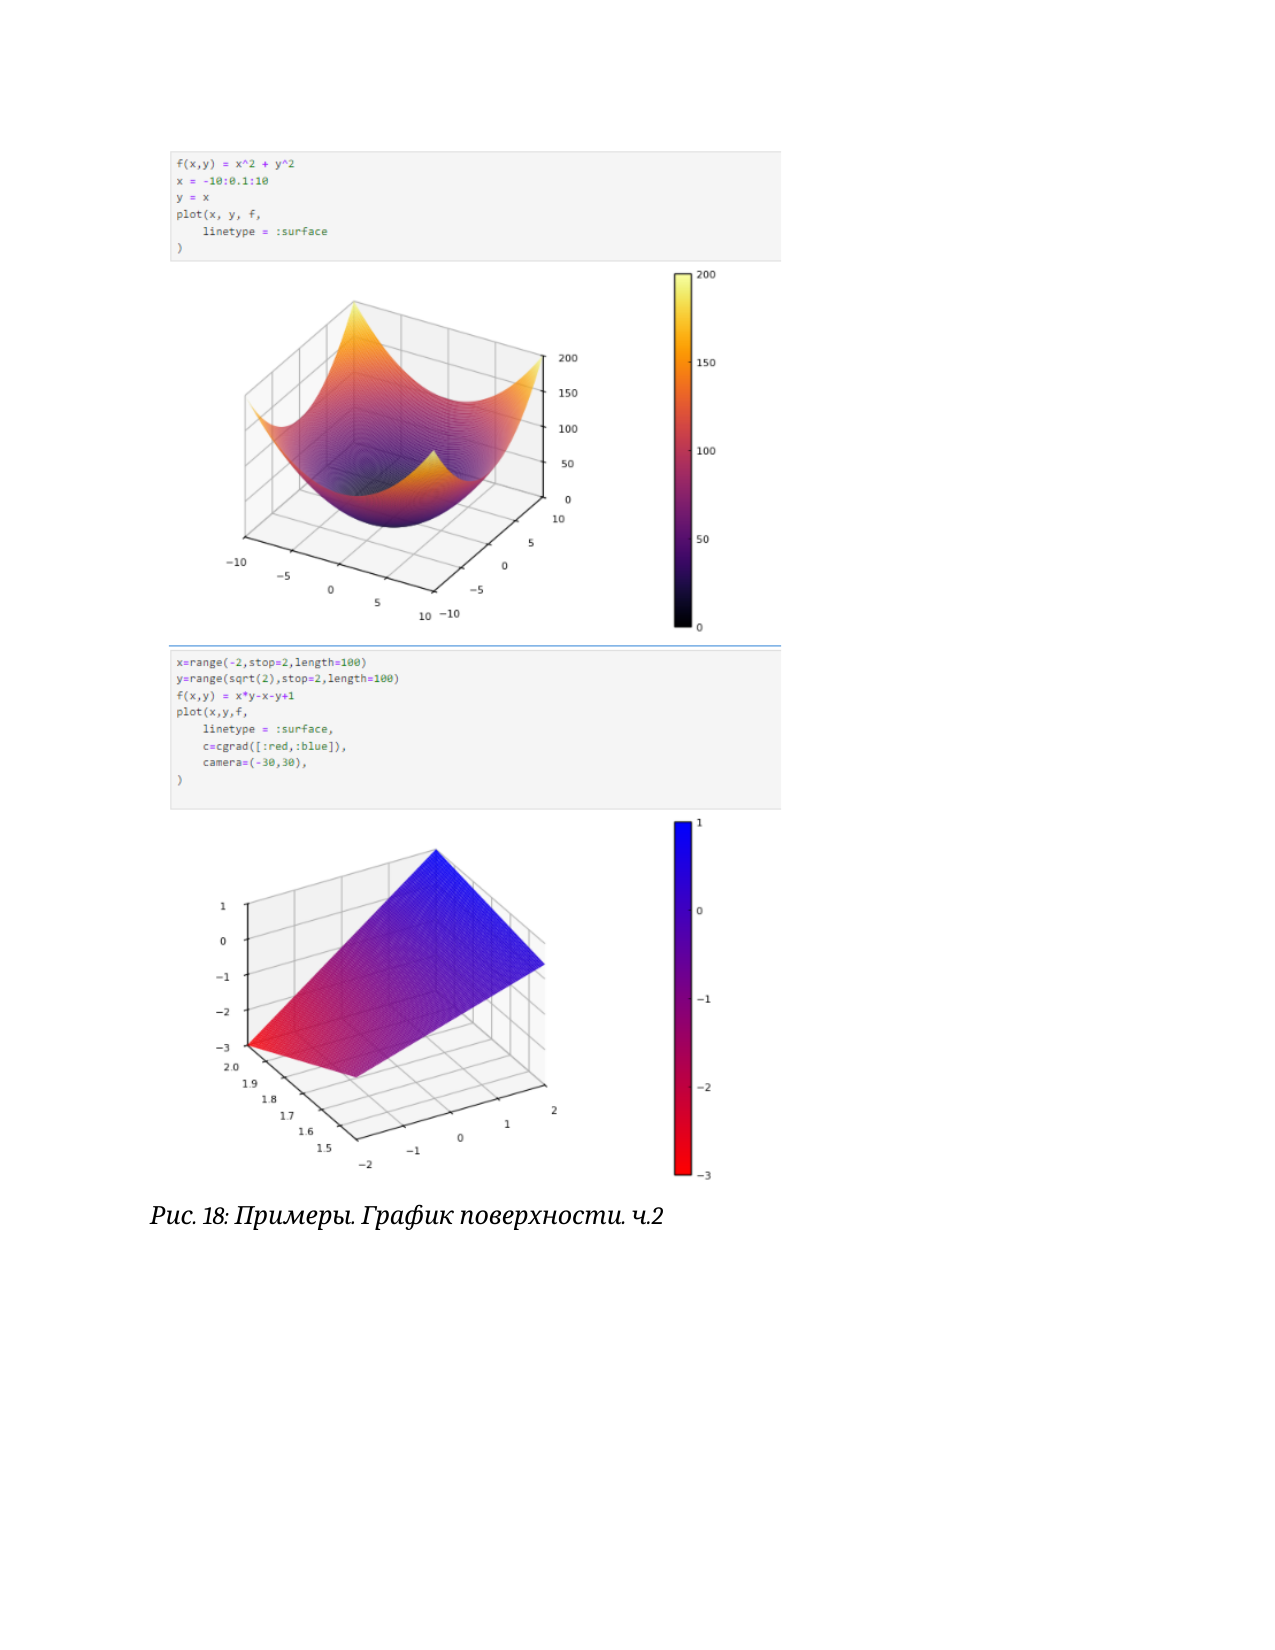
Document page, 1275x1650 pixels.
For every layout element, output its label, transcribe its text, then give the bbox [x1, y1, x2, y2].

picture [168, 150, 782, 1182]
text Рис. 18: Примеры. График поверхности. ч.2 [150, 1202, 1125, 1231]
